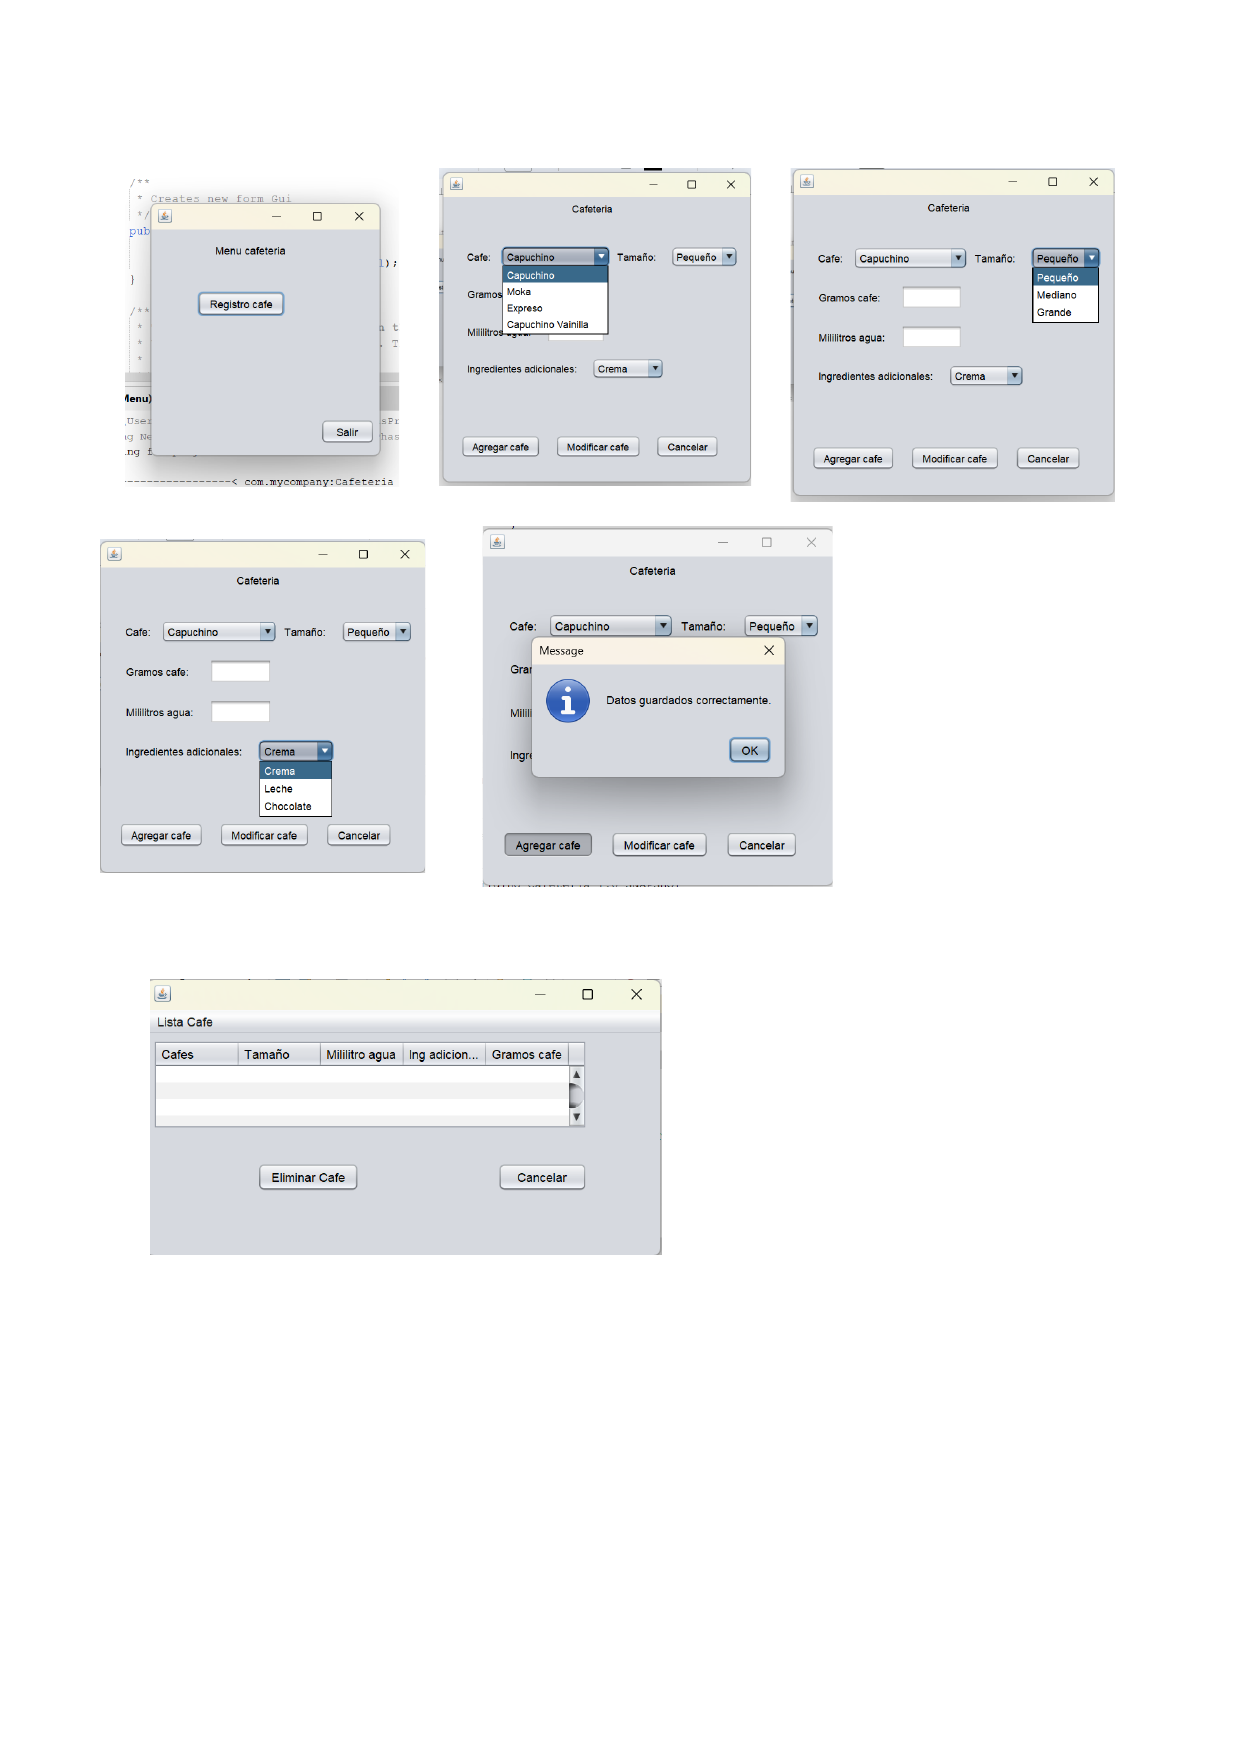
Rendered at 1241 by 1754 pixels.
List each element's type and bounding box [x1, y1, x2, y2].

picture [482, 526, 833, 887]
picture [100, 539, 426, 873]
picture [790, 168, 1115, 502]
picture [150, 979, 662, 1255]
picture [439, 168, 752, 486]
picture [125, 168, 400, 487]
